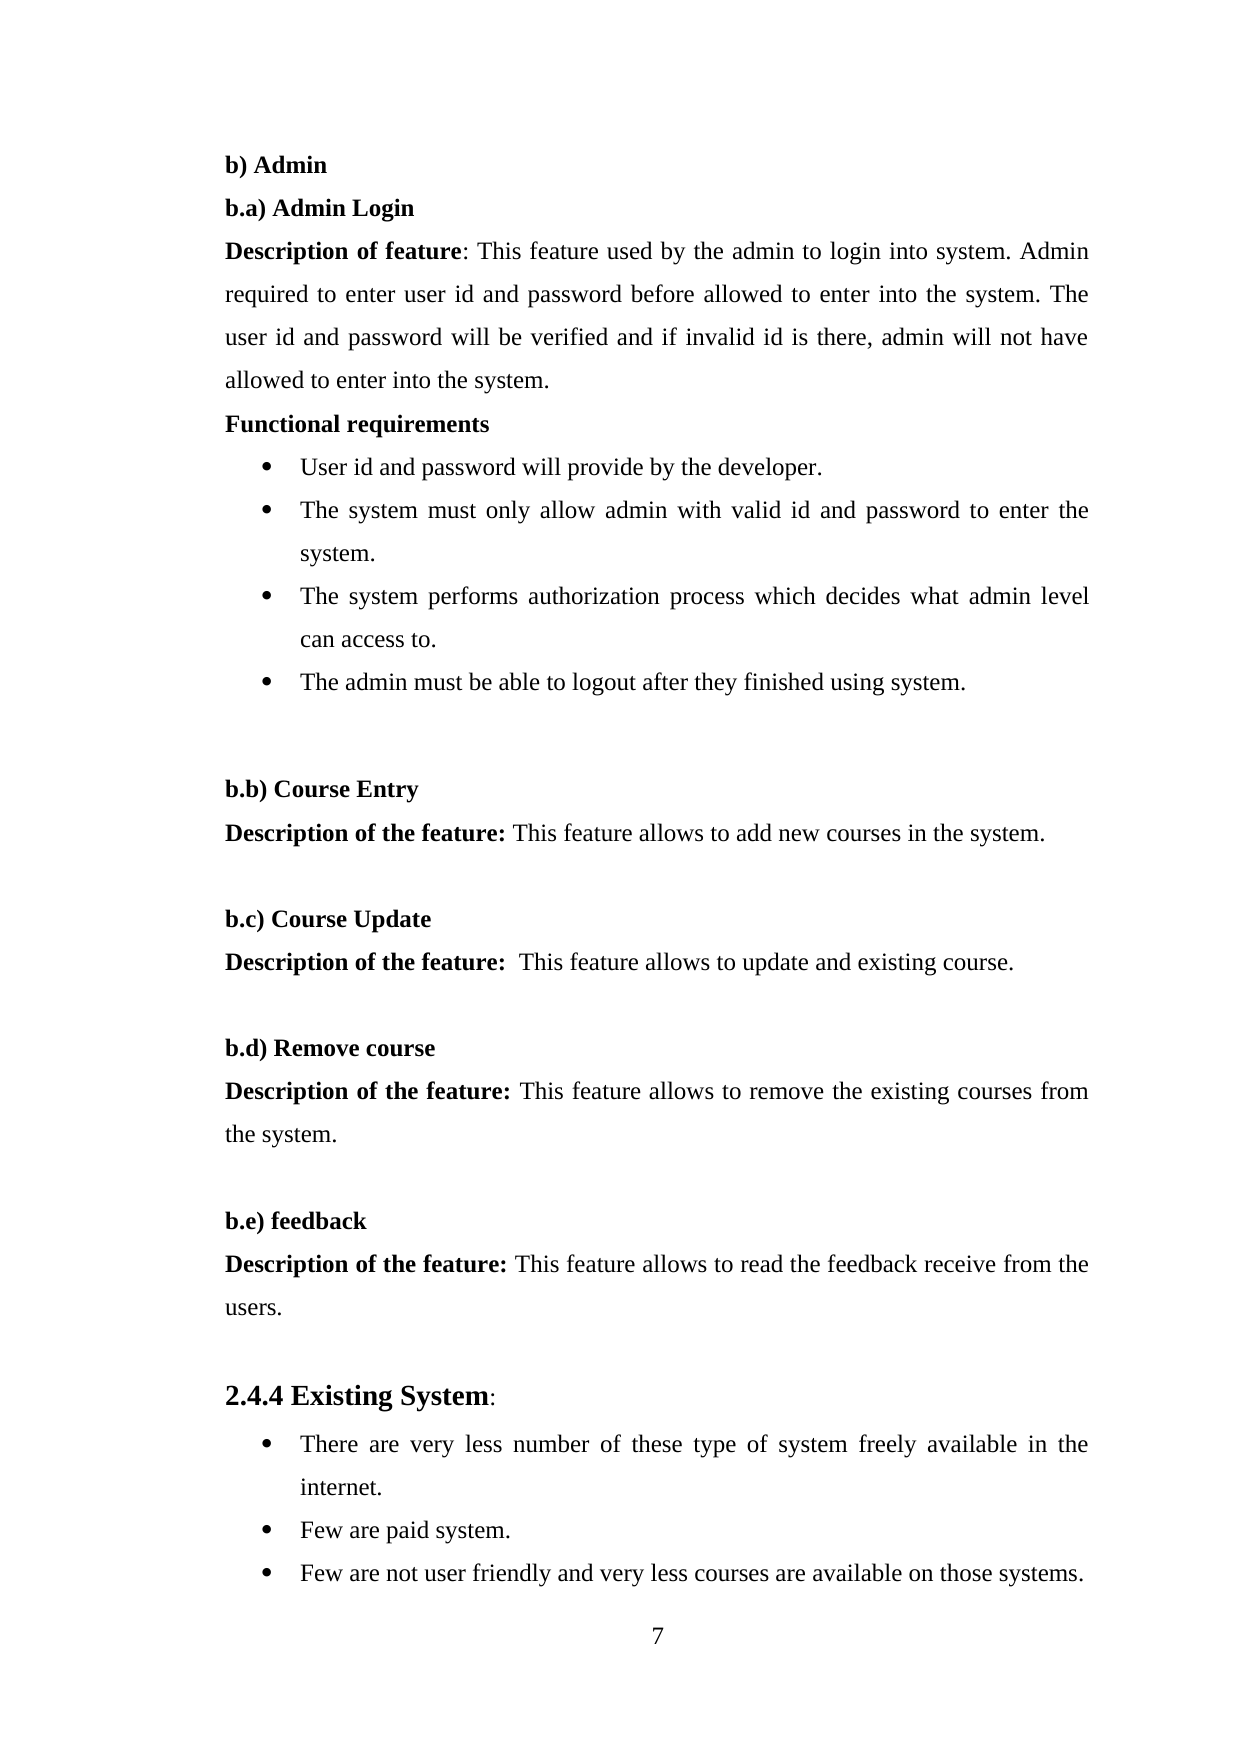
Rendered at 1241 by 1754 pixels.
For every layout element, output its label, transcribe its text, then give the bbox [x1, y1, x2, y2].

text b.a) Admin Login [225, 193, 1090, 222]
text b) Admin [225, 150, 1090, 179]
list User id and password will provide by the developer. [262, 452, 1090, 481]
text b.c) Course Update [225, 904, 1090, 933]
text b.b) Course Entry [225, 774, 1090, 803]
list There are very less number of these type of system freely available in the internet. [262, 1429, 1090, 1501]
text b.d) Remove course [225, 1033, 1090, 1062]
list The system performs authorization process which decides what admin level can access to. [262, 581, 1090, 653]
list Few are paid system. [262, 1515, 1090, 1544]
list The admin must be able to logout after they finished using system. [262, 667, 1090, 696]
text b.e) feedback [225, 1206, 1090, 1234]
text Description of the feature: This feature allows to add new courses in the system. [225, 818, 1090, 846]
list Few are not user friendly and very less courses are available on those systems. [262, 1558, 1090, 1587]
text 2.4.4 Existing System: [225, 1378, 1090, 1412]
text Description of the feature: This feature allows to update and existing course. [225, 947, 1090, 976]
text Functional requirements [225, 409, 1090, 437]
text Description of the feature: This feature allows to read the feedback receive from the users. [225, 1249, 1090, 1321]
text Description of feature: This feature used by the admin to login into system. Admin required to enter user id and password before allowed to enter into the system. The user id and password will be verified and if invalid id is there, admin will not have allowed to enter into the system. [225, 236, 1090, 394]
list The system must only allow admin with valid id and password to enter the system. [262, 495, 1090, 567]
text Description of the feature: This feature allows to remove the existing courses from the system. [225, 1076, 1090, 1148]
